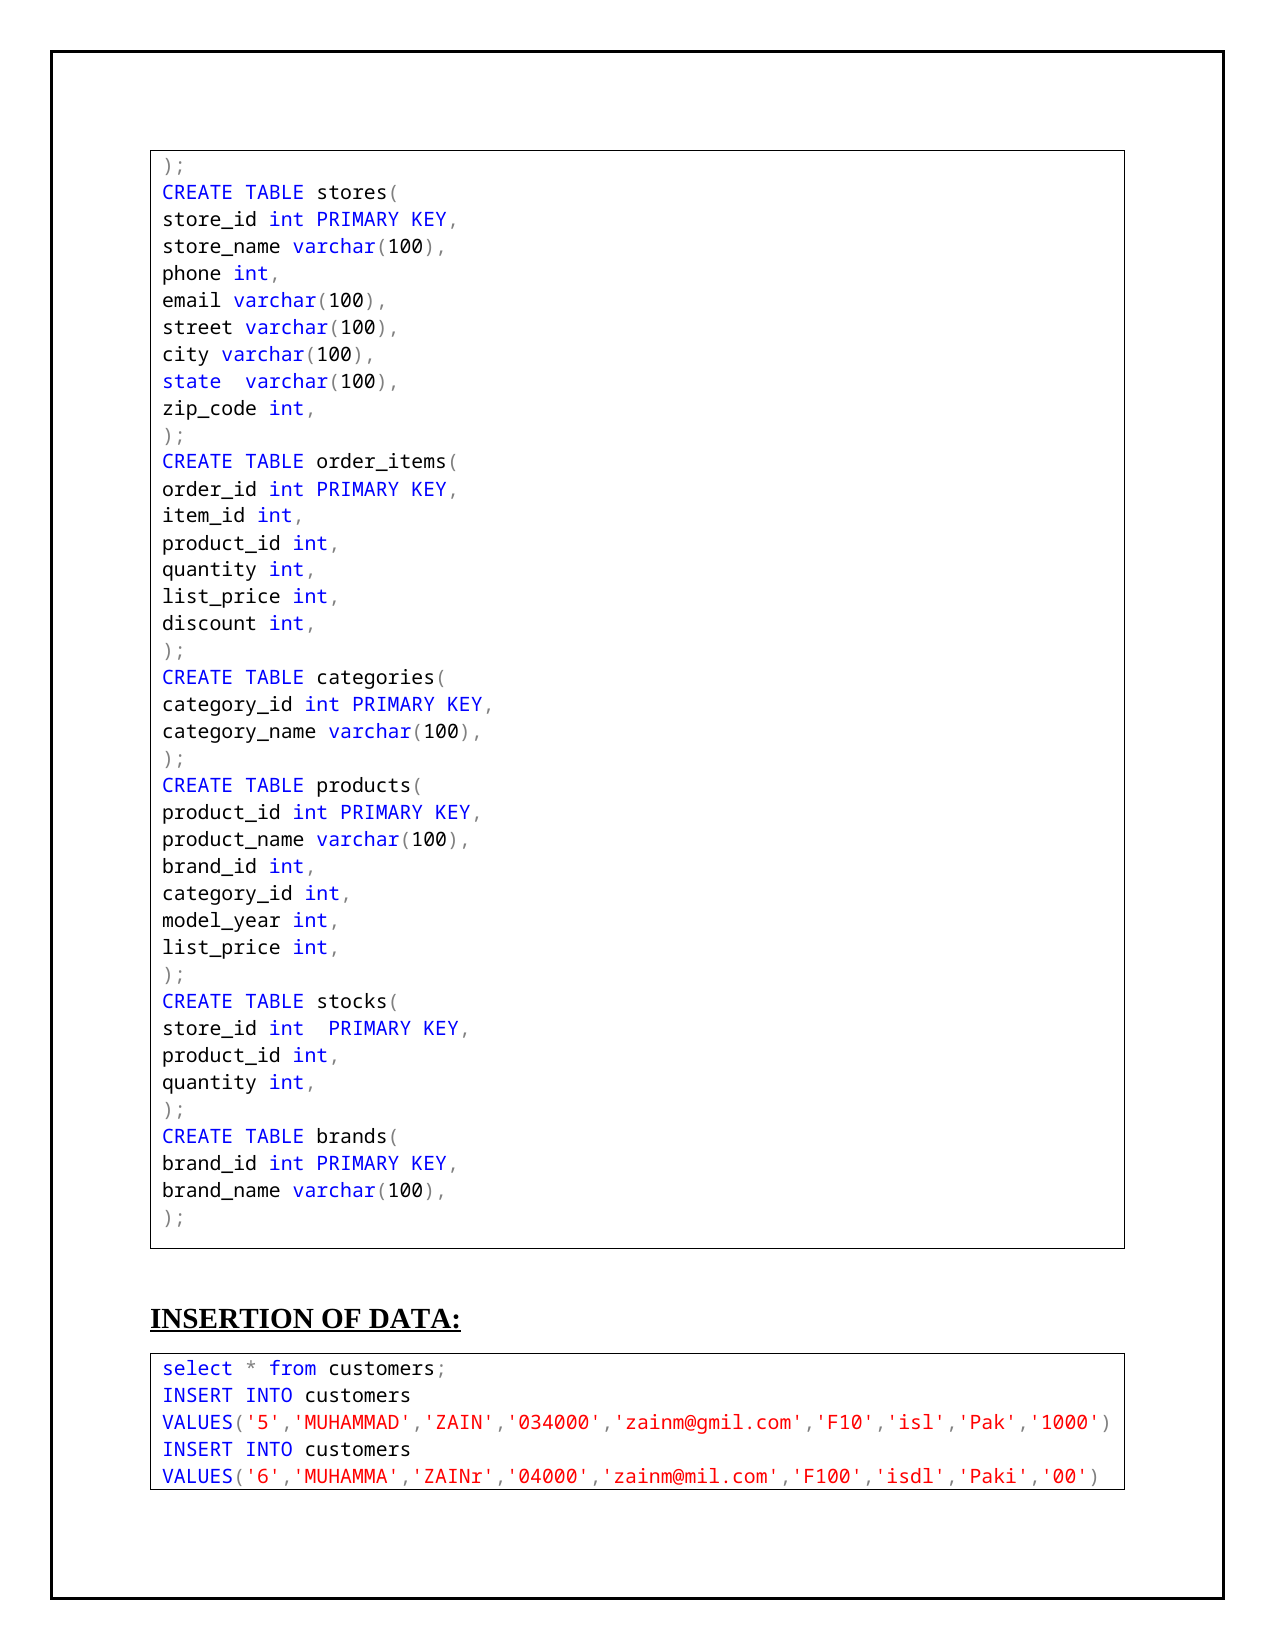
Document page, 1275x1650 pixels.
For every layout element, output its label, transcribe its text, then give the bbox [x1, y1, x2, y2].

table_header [151, 1354, 1124, 1489]
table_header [151, 151, 1124, 1248]
text INSERTION OF DATA: [150, 1301, 1125, 1334]
